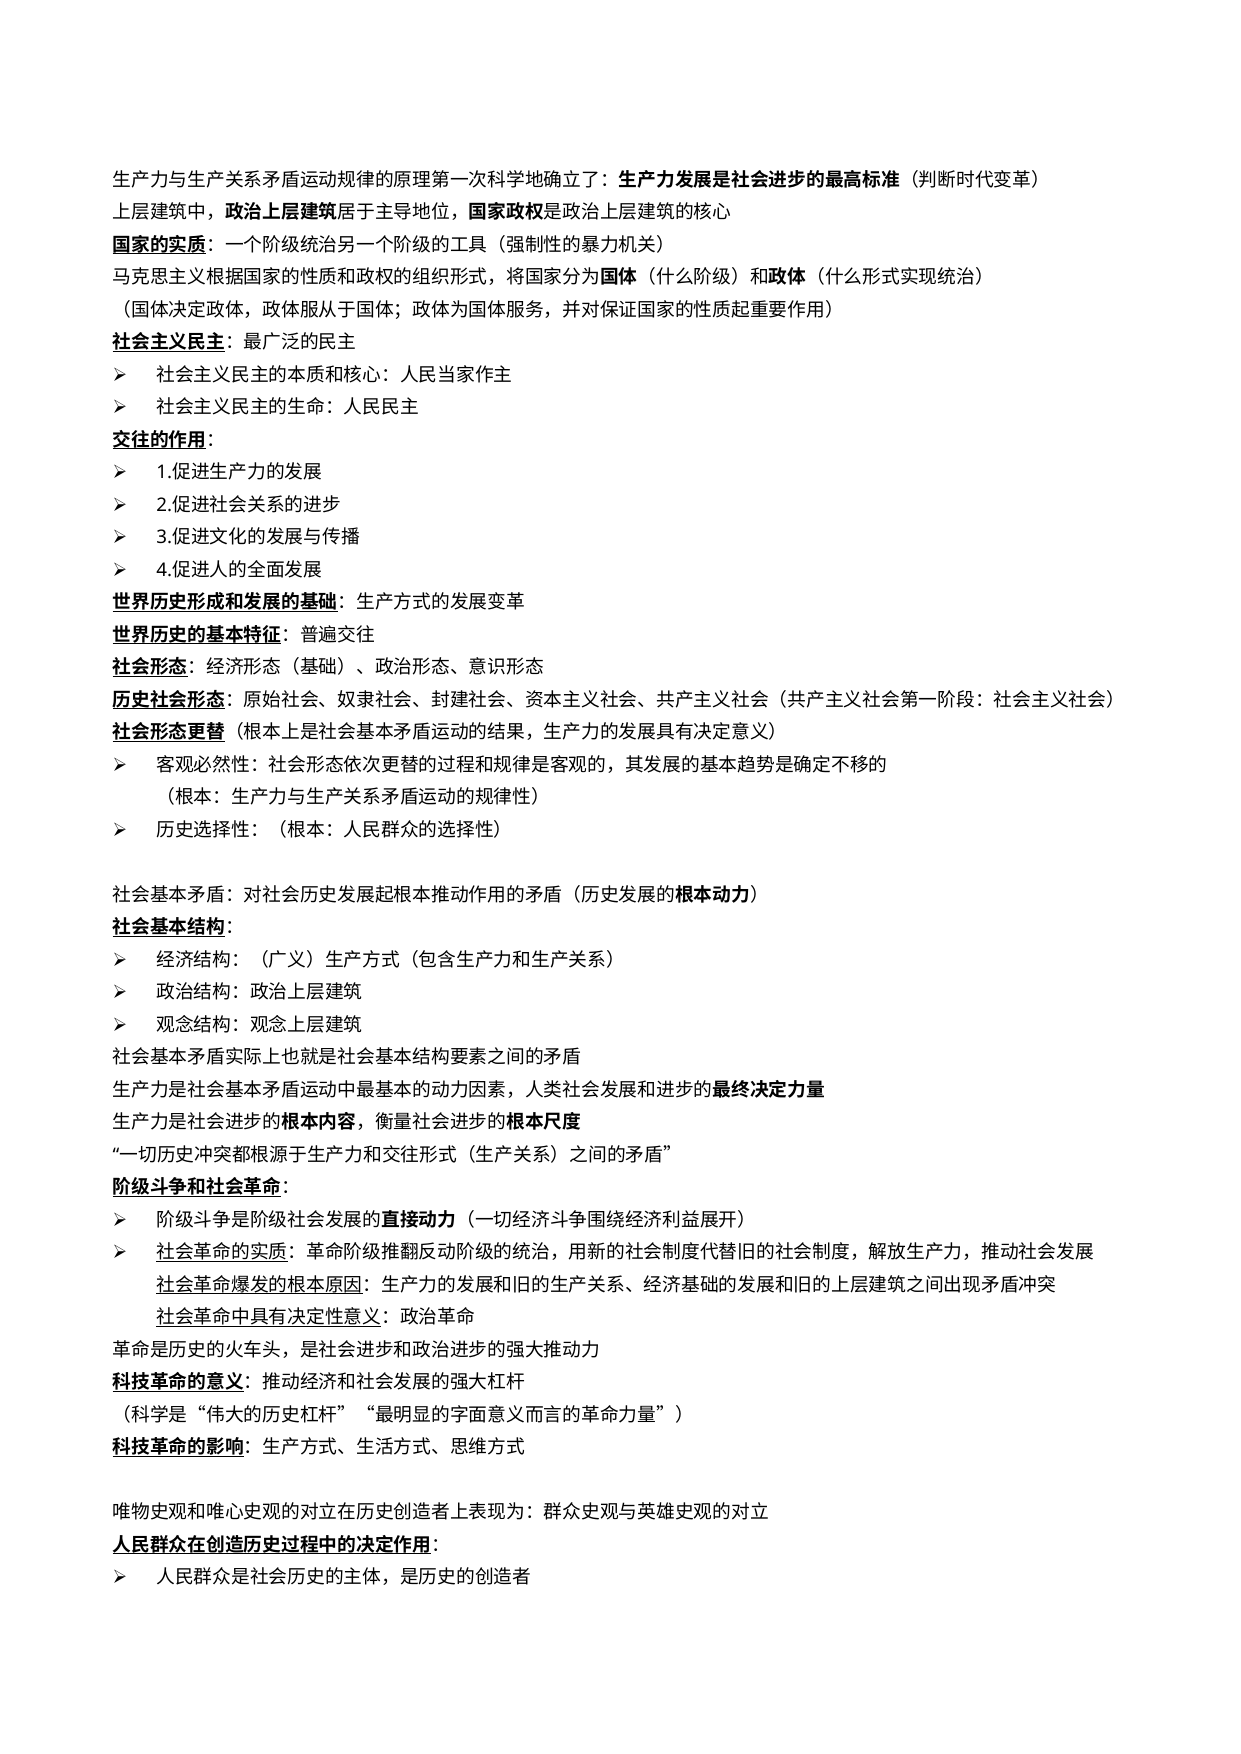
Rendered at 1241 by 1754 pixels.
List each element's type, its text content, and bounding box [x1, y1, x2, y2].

text 社会形态：经济形态（基础）、政治形态、意识形态 [112, 649, 1128, 682]
list 历史选择性：（根本：人民群众的选择性） [112, 812, 1128, 844]
list 2.促进社会关系的进步 [112, 487, 1128, 519]
text 国家的实质：一个阶级统治另一个阶级的工具（强制性的暴力机关） [112, 227, 1128, 259]
list 客观必然性：社会形态依次更替的过程和规律是客观的，其发展的基本趋势是确定不移的 [112, 747, 1128, 779]
text 交往的作用： [112, 422, 1128, 454]
list 3.促进文化的发展与传播 [112, 519, 1128, 552]
text 世界历史形成和发展的基础：生产方式的发展变革 [112, 584, 1128, 617]
list 经济结构：（广义）生产方式（包含生产力和生产关系） [112, 942, 1128, 974]
text “一切历史冲突都根源于生产力和交往形式（生产关系）之间的矛盾” [112, 1137, 1128, 1169]
list （根本：生产力与生产关系矛盾运动的规律性） [156, 779, 1128, 812]
text 生产力是社会进步的根本内容，衡量社会进步的根本尺度 [112, 1104, 1128, 1137]
text 阶级斗争和社会革命： [112, 1169, 1128, 1202]
text 生产力与生产关系矛盾运动规律的原理第一次科学地确立了：生产力发展是社会进步的最高标准（判断时代变革） [112, 162, 1128, 194]
list 社会革命中具有决定性意义：政治革命 [156, 1299, 1128, 1332]
text 革命是历史的火车头，是社会进步和政治进步的强大推动力 [112, 1332, 1128, 1364]
text 马克思主义根据国家的性质和政权的组织形式，将国家分为国体（什么阶级）和政体（什么形式实现统治） [112, 259, 1128, 292]
list 社会革命的实质：革命阶级推翻反动阶级的统治，用新的社会制度代替旧的社会制度，解放生产力，推动社会发展 [112, 1234, 1128, 1267]
text 科技革命的影响：生产方式、生活方式、思维方式 [112, 1429, 1128, 1462]
text 社会基本结构： [112, 909, 1128, 942]
list 人民群众是社会历史的主体，是历史的创造者 [112, 1559, 1128, 1592]
text 历史社会形态：原始社会、奴隶社会、封建社会、资本主义社会、共产主义社会（共产主义社会第一阶段：社会主义社会） [112, 682, 1128, 714]
list 社会主义民主的本质和核心：人民当家作主 [112, 357, 1128, 389]
text 社会主义民主：最广泛的民主 [112, 324, 1128, 357]
text （科学是“伟大的历史杠杆”“最明显的字面意义而言的革命力量”） [112, 1397, 1128, 1429]
text 上层建筑中，政治上层建筑居于主导地位，国家政权是政治上层建筑的核心 [112, 194, 1128, 227]
text 人民群众在创造历史过程中的决定作用： [112, 1527, 1128, 1559]
text 科技革命的意义：推动经济和社会发展的强大杠杆 [112, 1364, 1128, 1397]
text 唯物史观和唯心史观的对立在历史创造者上表现为：群众史观与英雄史观的对立 [112, 1494, 1128, 1527]
text 生产力是社会基本矛盾运动中最基本的动力因素，人类社会发展和进步的最终决定力量 [112, 1072, 1128, 1104]
list 观念结构：观念上层建筑 [112, 1007, 1128, 1039]
list 政治结构：政治上层建筑 [112, 974, 1128, 1007]
list 社会主义民主的生命：人民民主 [112, 389, 1128, 422]
text 世界历史的基本特征：普遍交往 [112, 617, 1128, 649]
list 阶级斗争是阶级社会发展的直接动力（一切经济斗争围绕经济利益展开） [112, 1202, 1128, 1234]
list 1.促进生产力的发展 [112, 454, 1128, 487]
text 社会形态更替（根本上是社会基本矛盾运动的结果，生产力的发展具有决定意义） [112, 714, 1128, 747]
text 社会基本矛盾实际上也就是社会基本结构要素之间的矛盾 [112, 1039, 1128, 1072]
list 4.促进人的全面发展 [112, 552, 1128, 584]
list 社会革命爆发的根本原因：生产力的发展和旧的生产关系、经济基础的发展和旧的上层建筑之间出现矛盾冲突 [156, 1267, 1128, 1299]
text 社会基本矛盾：对社会历史发展起根本推动作用的矛盾（历史发展的根本动力） [112, 877, 1128, 909]
text （国体决定政体，政体服从于国体；政体为国体服务，并对保证国家的性质起重要作用） [112, 292, 1128, 324]
